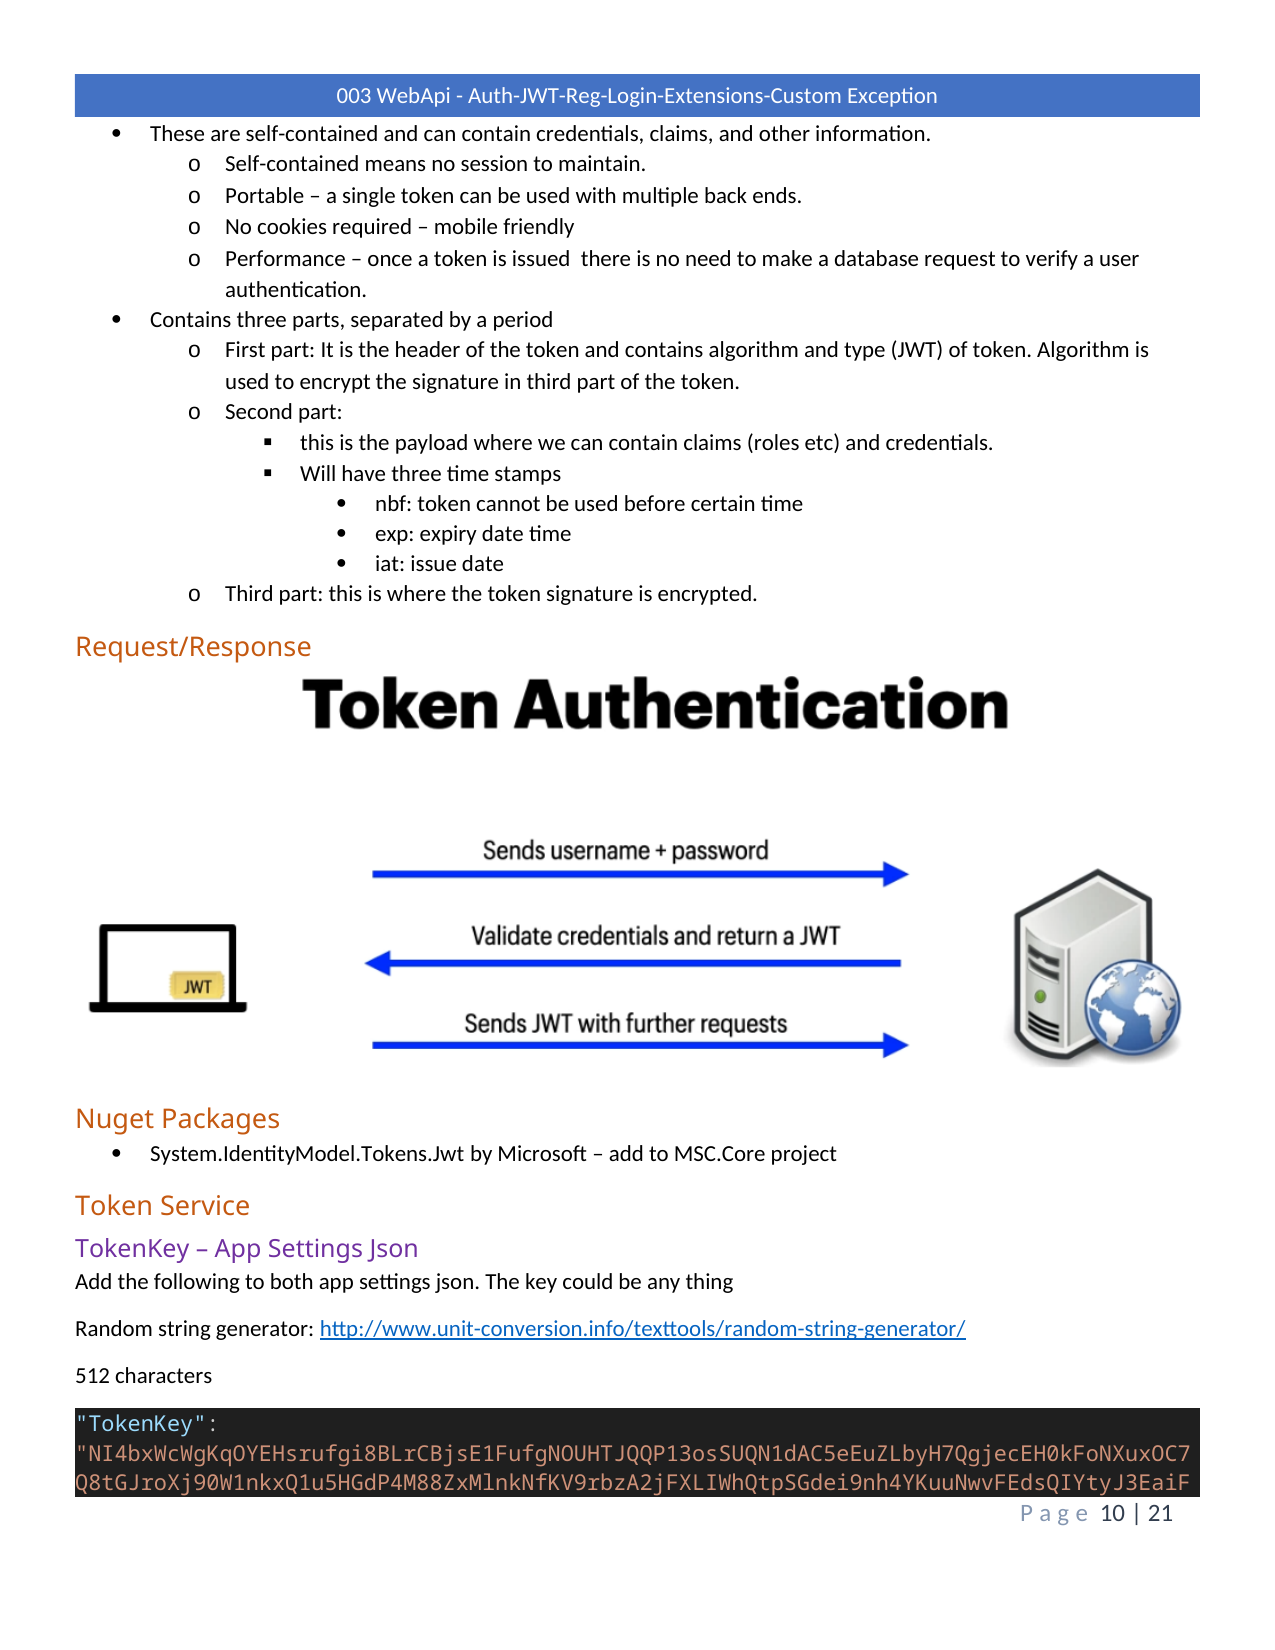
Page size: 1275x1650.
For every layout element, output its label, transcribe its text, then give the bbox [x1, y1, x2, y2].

list nbf: token cannot be used before certain time [337, 489, 1200, 517]
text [75, 1408, 1200, 1497]
list Will have three time stamps [262, 459, 1200, 487]
list Performance – once a token is issued there is no need to make a database request to verify a user authentication. [187, 244, 1200, 303]
list System.IdentityModel.Tokens.Jwt by Microsoft – add to MSC.Core project [112, 1139, 1200, 1168]
list Third part: this is where the token signature is encrypted. [187, 579, 1200, 609]
subtitle Token Service [75, 1186, 1200, 1223]
list iat: issue date [337, 549, 1200, 577]
list First part: It is the header of the token and contains algorithm and type (JWT) of token. Algorithm is used to encrypt the signature in third part of the token. [187, 336, 1200, 395]
list Self-contained means no session to maintain. [187, 149, 1200, 178]
list Contains three parts, separated by a period [112, 305, 1200, 333]
subtitle Nuget Packages [75, 1100, 1200, 1137]
list Second part: [187, 397, 1200, 426]
subtitle TokenKey – App Settings Json [75, 1230, 1200, 1264]
text Random string generator: http://www.unit-conversion.info/texttools/random-string-generator/ [75, 1314, 1200, 1342]
subtitle Request/Response [75, 628, 1200, 664]
list exp: expiry date time [337, 519, 1200, 547]
text Add the following to both app settings json. The key could be any thing [75, 1267, 1200, 1295]
list No cookies required – mobile friendly [187, 212, 1200, 241]
list Portable – a single token can be used with multiple back ends. [187, 181, 1200, 210]
list These are self-contained and can contain credentials, claims, and other information. [112, 117, 1200, 147]
list this is the payload where we can contain claims (roles etc) and credentials. [262, 428, 1200, 457]
picture [75, 667, 1200, 1081]
text 512 characters [75, 1361, 1200, 1389]
